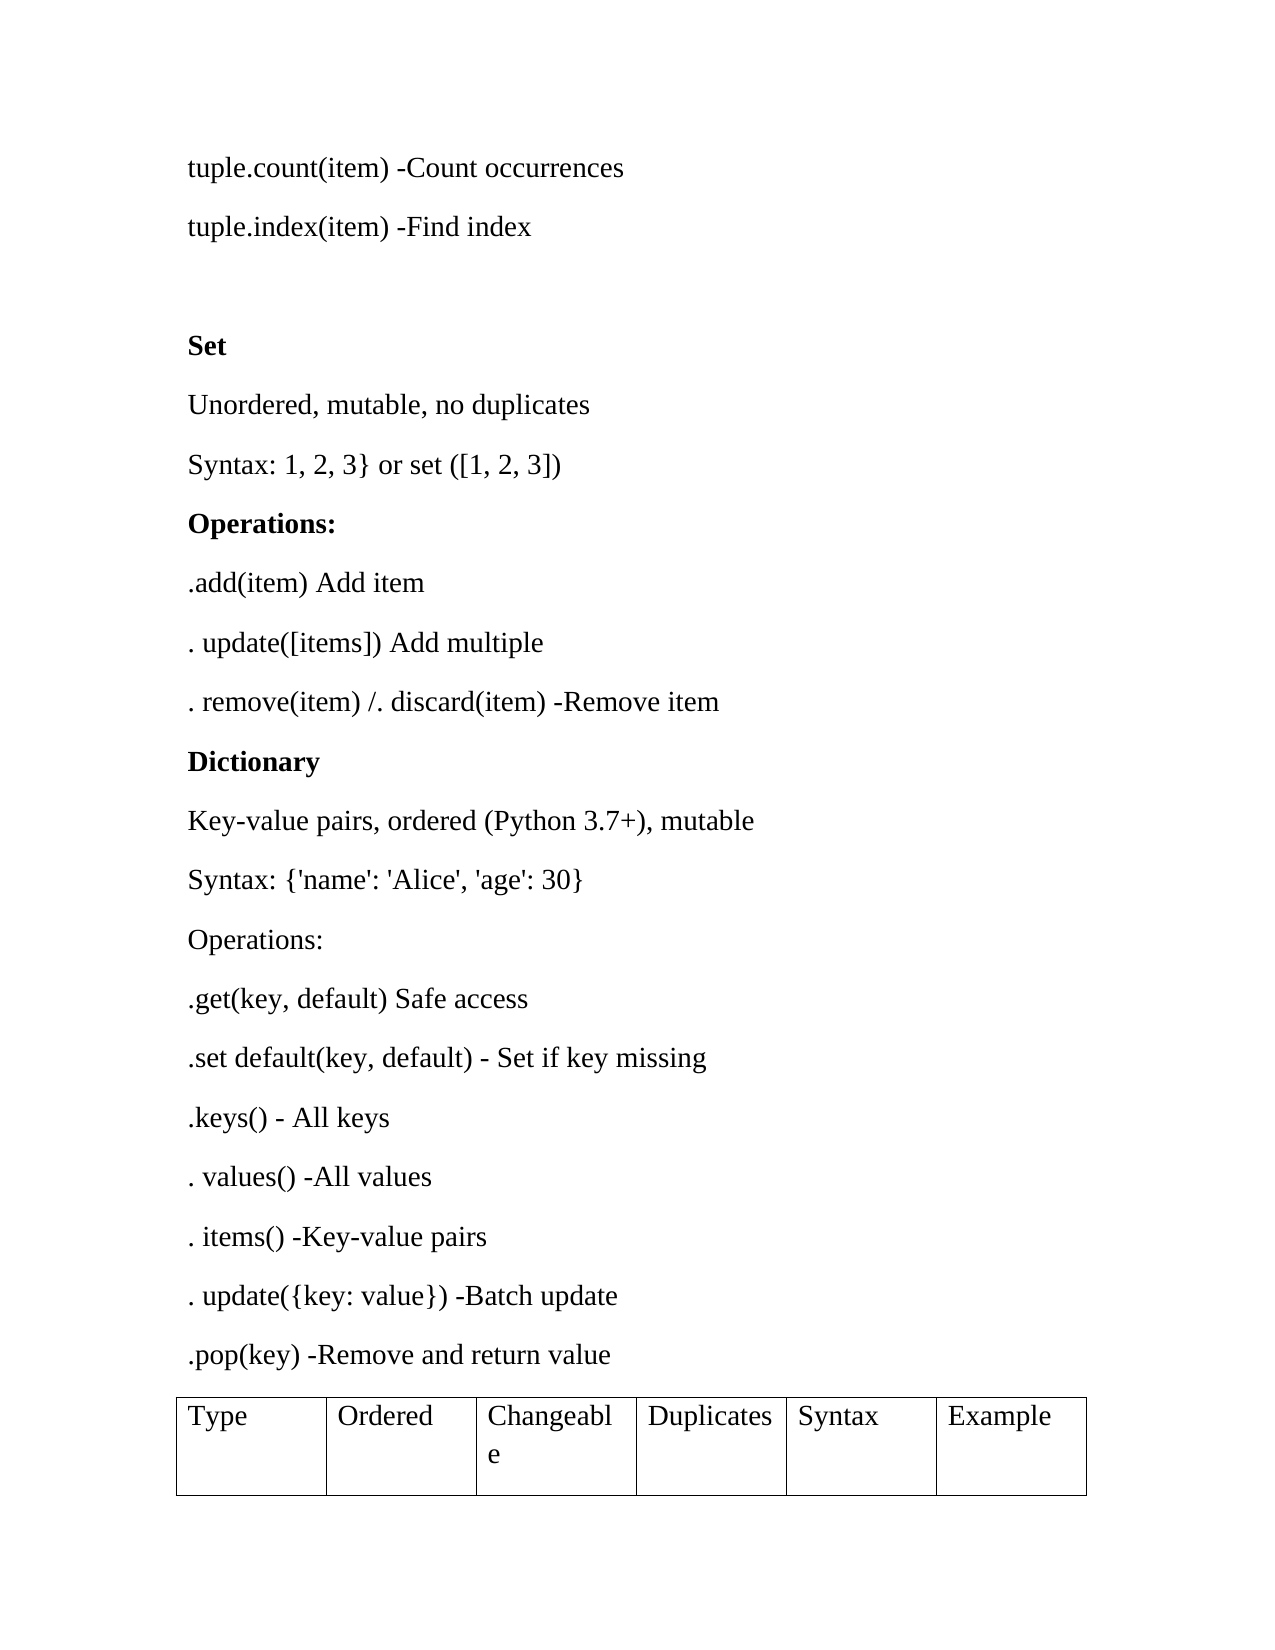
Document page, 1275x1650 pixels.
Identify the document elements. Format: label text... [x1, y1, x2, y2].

table_header Changeable [477, 1398, 636, 1495]
table_header Type [177, 1398, 326, 1495]
text .add(item) Add item [187, 566, 1087, 599]
text Dictionary [187, 744, 1087, 777]
text .pop(key) -Remove and return value [187, 1337, 1087, 1371]
table_header Example [937, 1398, 1086, 1495]
text . remove(item) /. discard(item) -Remove item [187, 684, 1087, 718]
text Operations: [187, 922, 1087, 955]
text tuple.count(item) -Count occurrences [187, 150, 1087, 183]
text tuple.index(item) -Find index [187, 209, 1087, 243]
text .get(key, default) Safe access [187, 981, 1087, 1015]
table_header Duplicates [637, 1398, 786, 1495]
text Unordered, mutable, no duplicates [187, 387, 1087, 421]
text .set default(key, default) - Set if key missing [187, 1041, 1087, 1074]
text Syntax: {'name': 'Alice', 'age': 30} [187, 862, 1087, 896]
text .keys() - All keys [187, 1100, 1087, 1133]
text . items() -Key-value pairs [187, 1219, 1087, 1252]
text Operations: [187, 506, 1087, 540]
text . update({key: value}) -Batch update [187, 1278, 1087, 1312]
text Syntax: 1, 2, 3} or set ([1, 2, 3]) [187, 447, 1087, 480]
text Key-value pairs, ordered (Python 3.7+), mutable [187, 803, 1087, 837]
text . update([items]) Add multiple [187, 625, 1087, 658]
table_header Syntax [787, 1398, 936, 1495]
table_header Ordered [327, 1398, 476, 1495]
text Set [187, 328, 1087, 362]
text . values() -All values [187, 1159, 1087, 1193]
